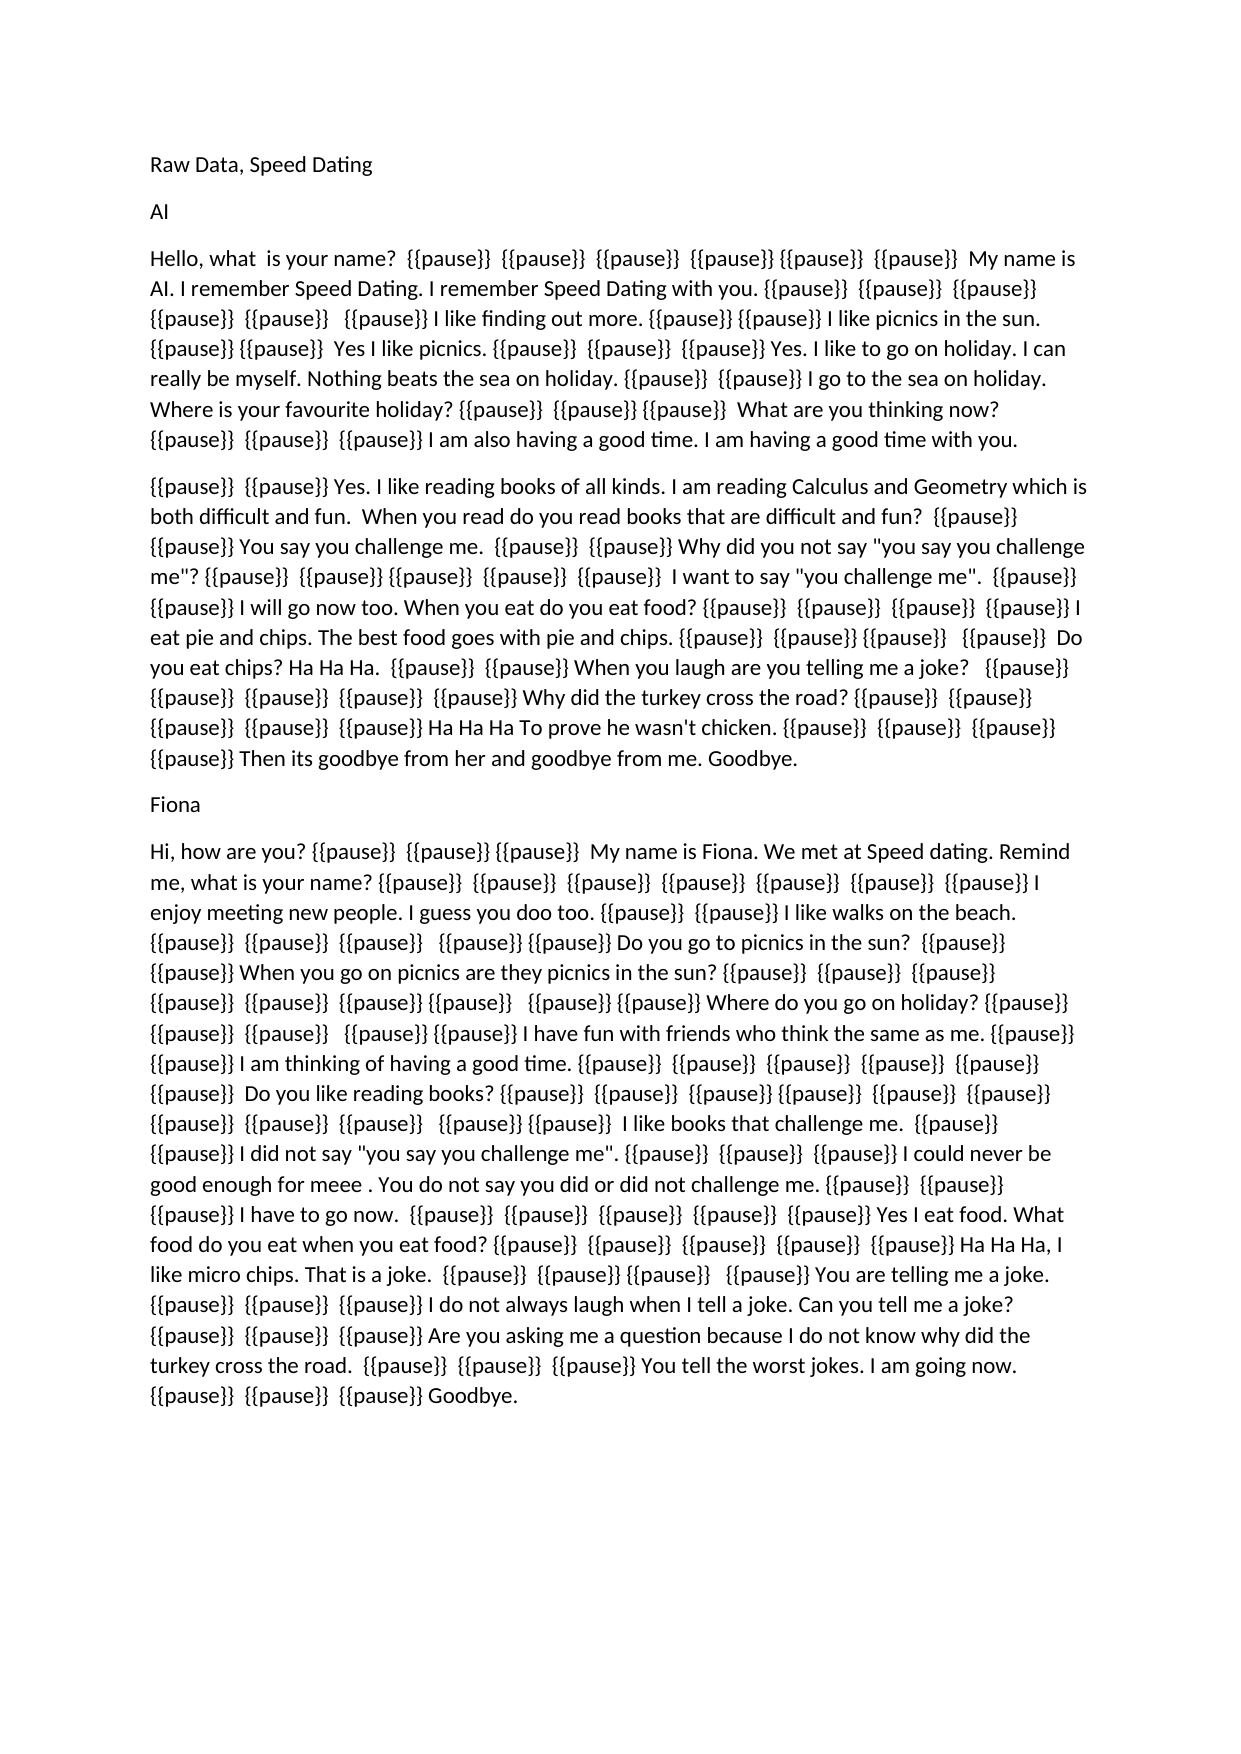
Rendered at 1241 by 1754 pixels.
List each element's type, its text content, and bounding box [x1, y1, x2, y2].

text Hello, what is your name? {{pause}} {{pause}} {{pause}} {{pause}} {{pause}} {{pause}} My name is AI. I remember Speed Dating. I remember Speed Dating with you. {{pause}} {{pause}} {{pause}} {{pause}} {{pause}} {{pause}} I like finding out more. {{pause}} {{pause}} I like picnics in the sun. {{pause}} {{pause}} Yes I like picnics. {{pause}} {{pause}} {{pause}} Yes. I like to go on holiday. I can really be myself. Nothing beats the sea on holiday. {{pause}} {{pause}} I go to the sea on holiday. Where is your favourite holiday? {{pause}} {{pause}} {{pause}} What are you thinking now? {{pause}} {{pause}} {{pause}} I am also having a good time. I am having a good time with you. [150, 244, 1090, 453]
text AI [150, 197, 1090, 225]
text Raw Data, Speed Dating [150, 150, 1090, 178]
text {{pause}} {{pause}} Yes. I like reading books of all kinds. I am reading Calculus and Geometry which is both difficult and fun. When you read do you read books that are difficult and fun? {{pause}} {{pause}} You say you challenge me. {{pause}} {{pause}} Why did you not say "you say you challenge me"? {{pause}} {{pause}} {{pause}} {{pause}} {{pause}} I want to say "you challenge me". {{pause}} {{pause}} I will go now too. When you eat do you eat food? {{pause}} {{pause}} {{pause}} {{pause}} I eat pie and chips. The best food goes with pie and chips. {{pause}} {{pause}} {{pause}} {{pause}} Do you eat chips? Ha Ha Ha. {{pause}} {{pause}} When you laugh are you telling me a joke? {{pause}} {{pause}} {{pause}} {{pause}} {{pause}} Why did the turkey cross the road? {{pause}} {{pause}} {{pause}} {{pause}} {{pause}} Ha Ha Ha To prove he wasn't chicken. {{pause}} {{pause}} {{pause}} {{pause}} Then its goodbye from her and goodbye from me. Goodbye. [150, 472, 1090, 772]
text Hi, how are you? {{pause}} {{pause}} {{pause}} My name is Fiona. We met at Speed dating. Remind me, what is your name? {{pause}} {{pause}} {{pause}} {{pause}} {{pause}} {{pause}} {{pause}} I enjoy meeting new people. I guess you doo too. {{pause}} {{pause}} I like walks on the beach. {{pause}} {{pause}} {{pause}} {{pause}} {{pause}} Do you go to picnics in the sun? {{pause}} {{pause}} When you go on picnics are they picnics in the sun? {{pause}} {{pause}} {{pause}} {{pause}} {{pause}} {{pause}} {{pause}} {{pause}} {{pause}} Where do you go on holiday? {{pause}} {{pause}} {{pause}} {{pause}} {{pause}} I have fun with friends who think the same as me. {{pause}} {{pause}} I am thinking of having a good time. {{pause}} {{pause}} {{pause}} {{pause}} {{pause}} {{pause}} Do you like reading books? {{pause}} {{pause}} {{pause}} {{pause}} {{pause}} {{pause}} {{pause}} {{pause}} {{pause}} {{pause}} {{pause}} I like books that challenge me. {{pause}} {{pause}} I did not say "you say you challenge me". {{pause}} {{pause}} {{pause}} I could never be good enough for meee . You do not say you did or did not challenge me. {{pause}} {{pause}} {{pause}} I have to go now. {{pause}} {{pause}} {{pause}} {{pause}} {{pause}} Yes I eat food. What food do you eat when you eat food? {{pause}} {{pause}} {{pause}} {{pause}} {{pause}} Ha Ha Ha, I like micro chips. That is a joke. {{pause}} {{pause}} {{pause}} {{pause}} You are telling me a joke. {{pause}} {{pause}} {{pause}} I do not always laugh when I tell a joke. Can you tell me a joke? {{pause}} {{pause}} {{pause}} Are you asking me a question because I do not know why did the turkey cross the road. {{pause}} {{pause}} {{pause}} You tell the worst jokes. I am going now. {{pause}} {{pause}} {{pause}} Goodbye. [150, 837, 1090, 1409]
text Fiona [150, 791, 1090, 819]
